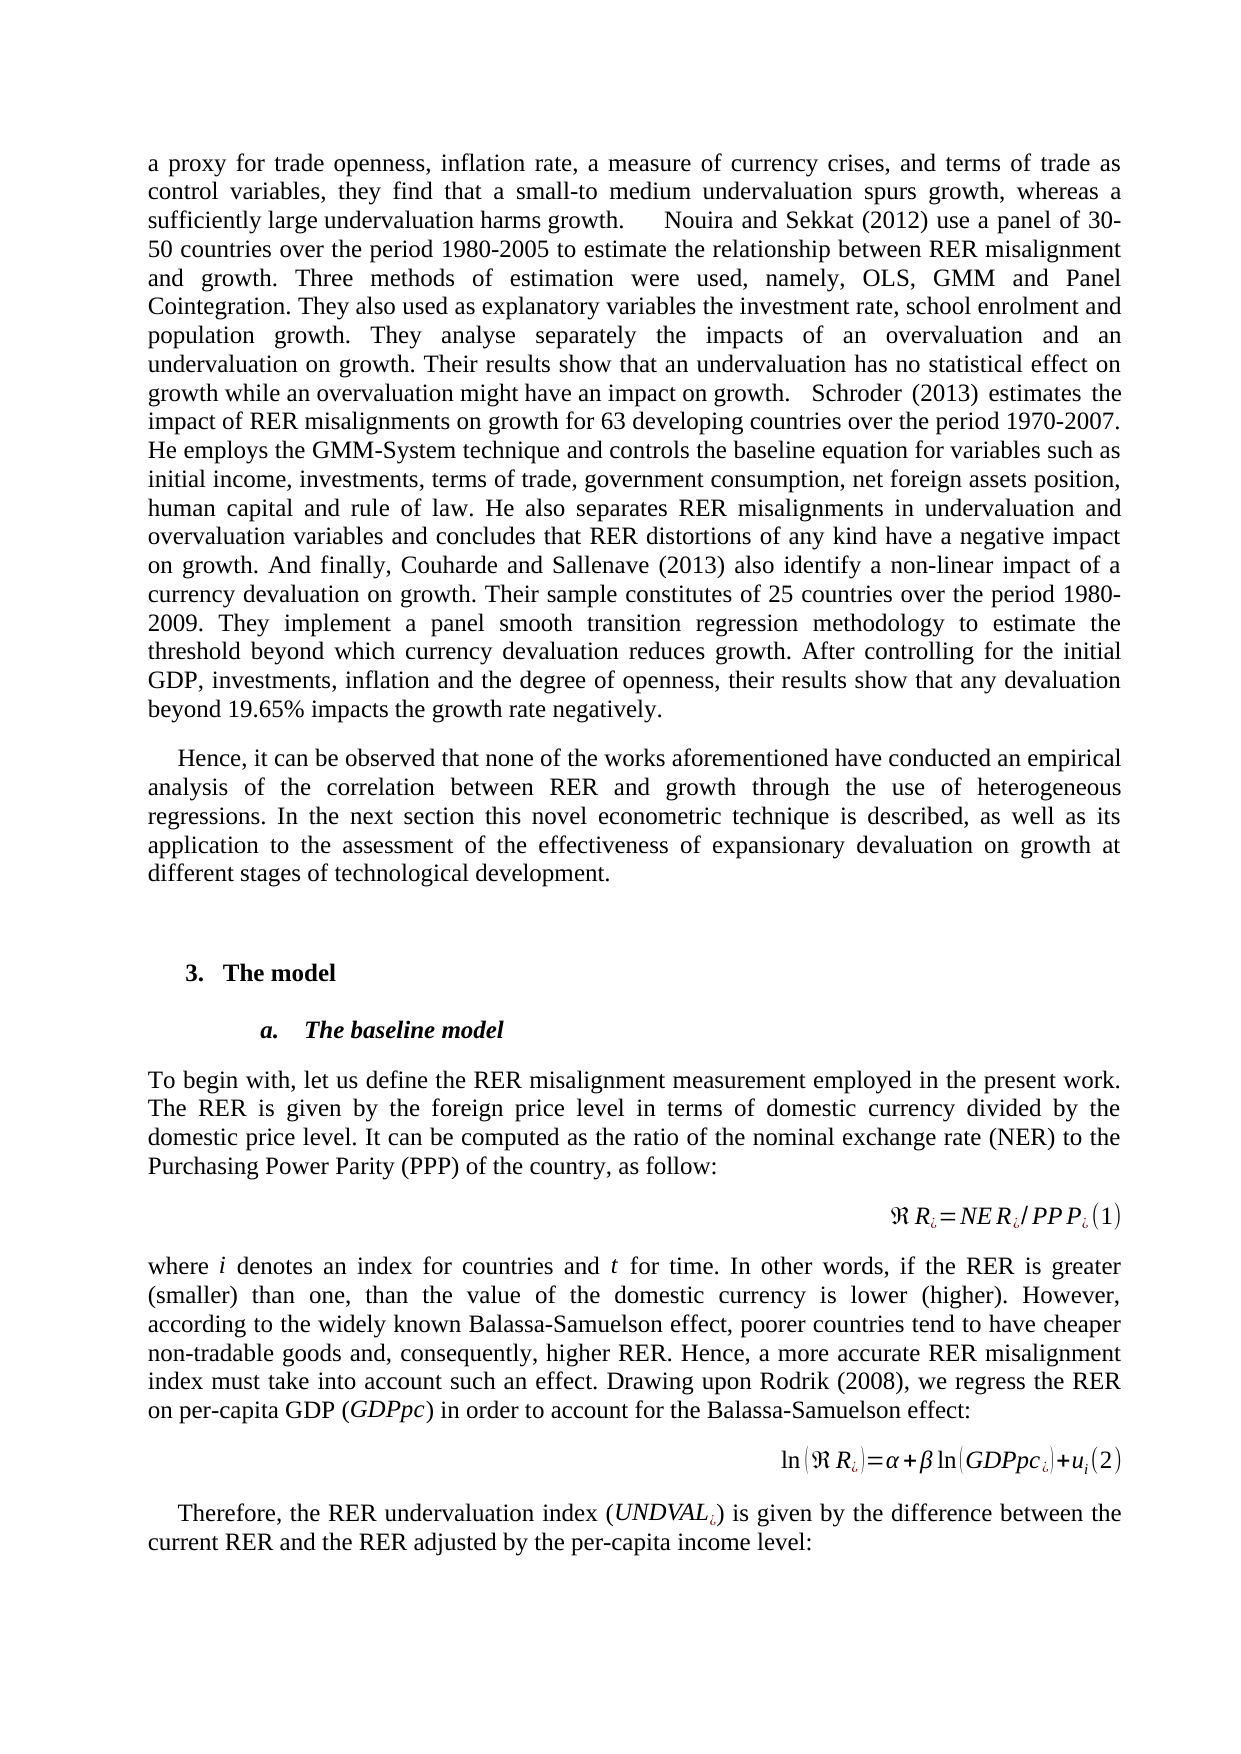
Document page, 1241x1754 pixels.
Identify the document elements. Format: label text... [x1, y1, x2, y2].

list The baseline model [260, 1015, 1122, 1044]
text Therefore, the RER undervaluation index () is given by the difference between the current RER and the RER adjusted by the per-capita income level: [148, 1498, 1122, 1556]
text Hence, it can be observed that none of the works aforementioned have conducted an empirical analysis of the correlation between RER and growth through the use of heterogeneous regressions. In the next section this novel econometric technique is described, as well as its application to the assessment of the effectiveness of expansionary devaluation on growth at different stages of technological development. [148, 743, 1122, 887]
text where denotes an index for countries and for time. In other words, if the RER is greater (smaller) than one, than the value of the domestic currency is lower (higher). However, according to the widely known Balassa-Samuelson effect, poorer countries tend to have cheaper non-tradable goods and, consequently, higher RER. Hence, a more accurate RER misalignment index must take into account such an effect. Drawing upon Rodrik (2008), we regress the RER on per-capita GDP () in order to account for the Balassa-Samuelson effect: [148, 1251, 1122, 1424]
text To begin with, let us define the RER misalignment measurement employed in the present work. The RER is given by the foreign price level in terms of domestic currency divided by the domestic price level. It can be computed as the ratio of the nominal exchange rate (NER) to the Purchasing Power Parity (PPP) of the country, as follow: [148, 1065, 1122, 1180]
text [148, 148, 1122, 723]
list The model [185, 958, 1122, 986]
